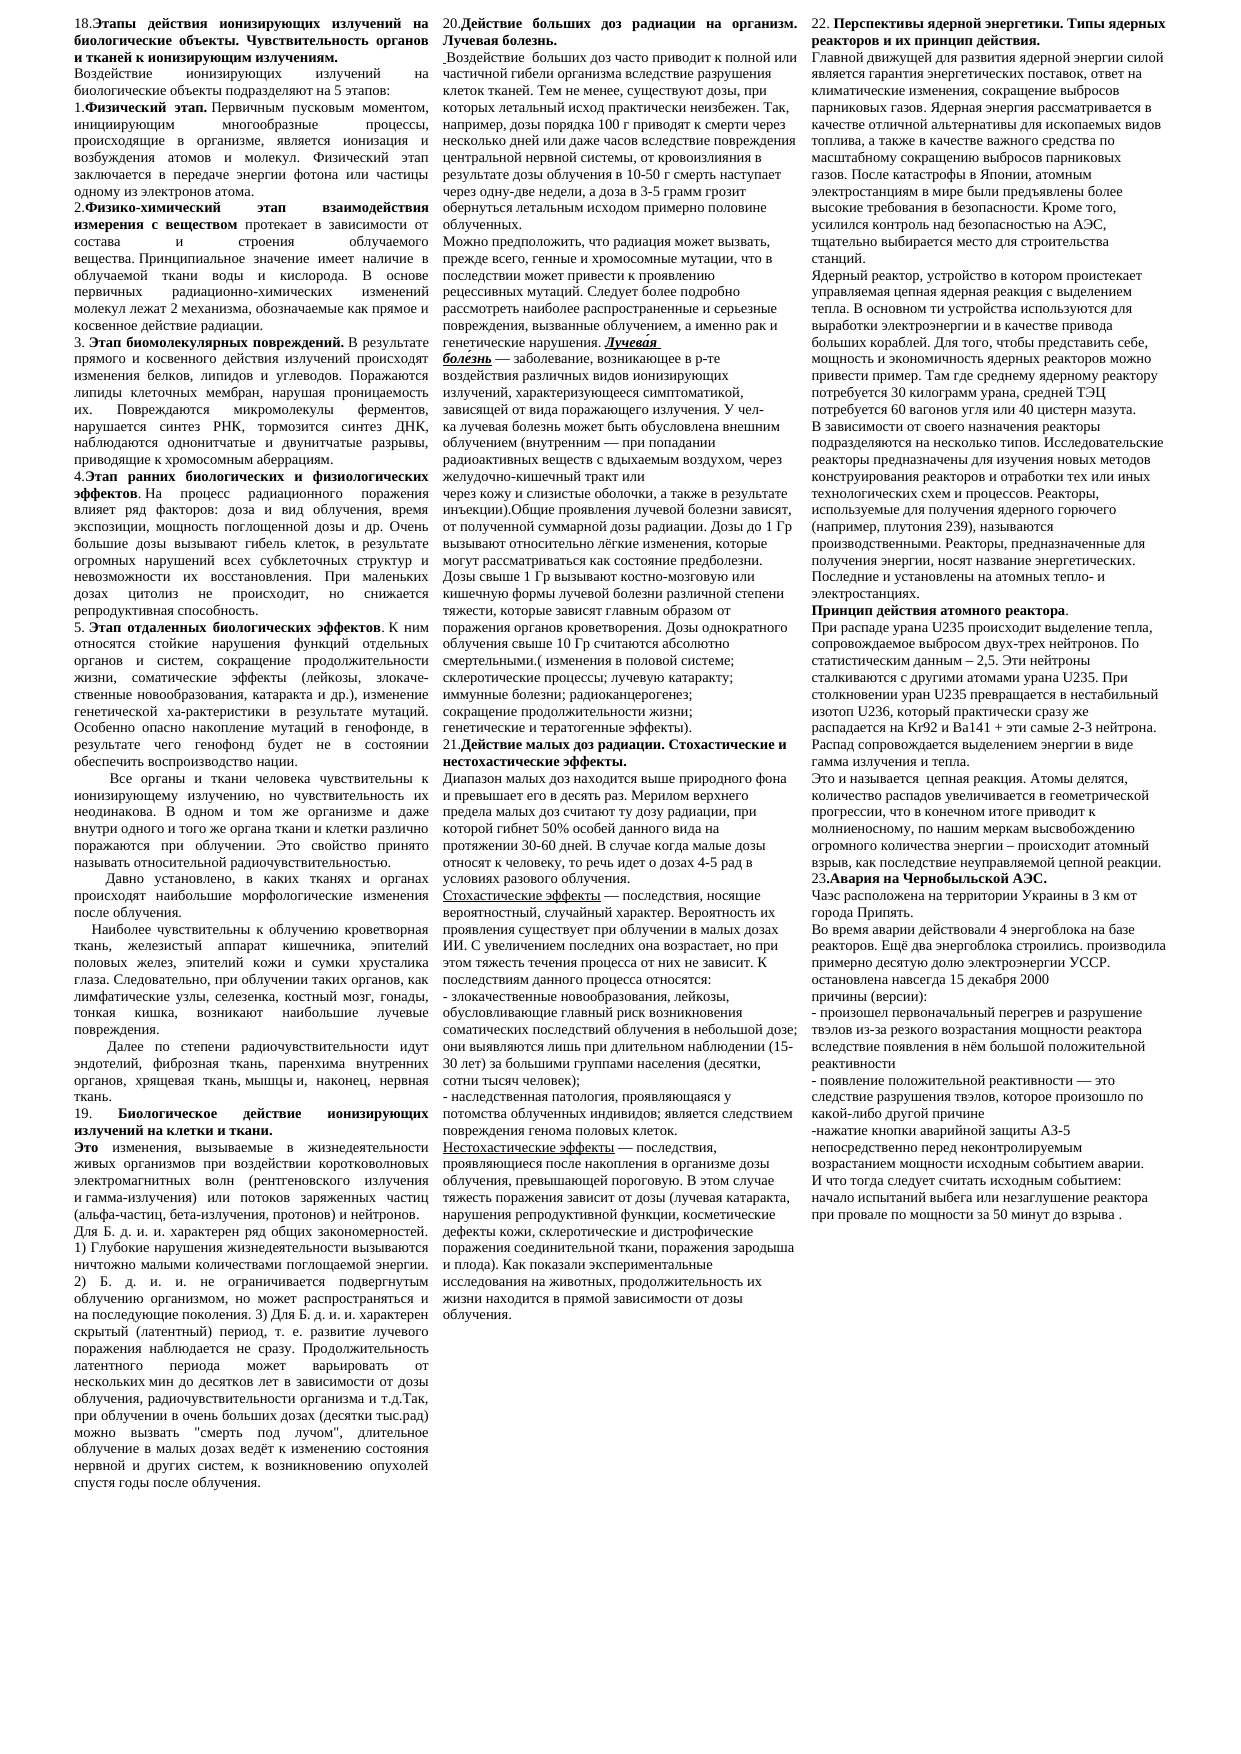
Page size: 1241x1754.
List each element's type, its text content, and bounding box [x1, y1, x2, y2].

text Главной движущей для развития ядерной энергии силой является гарантия энергетических поставок, ответ на климатические изменения, сокращение выбросов парниковых газов. Ядерная энергия рассматривается в качестве отличной альтернативы для ископаемых видов топлива, а также в качестве важного средства по масштабному сокращению выбросов парниковых газов. После катастрофы в Японии, атомным электростанциям в мире были предъявлены более высокие требования в безопасности. Кроме того, усилился контроль над безопасностью на АЭС, тщательно выбирается место для строительства станций. [811, 48, 1167, 266]
text Давно установлено, в каких тканях и органах происходят наибольшие морфологические изменения после облучения. [74, 870, 429, 920]
text Для Б. д. и. и. характерен ряд общих закономерностей. 1) Глубокие нарушения жизнедеятельности вызываются ничтожно малыми количествами поглощаемой энергии. 2) Б. д. и. и. не ограничивается подвергнутым облучению организмом, но может распространяться и на последующие поколения. 3) Для Б. д. и. и. характерен скрытый (латентный) период, т. е. развитие лучевого поражения наблюдается не сразу. Продолжительность латентного периода может варьировать от нескольких мин до десятков лет в зависимости от дозы облучения, радиочувствительности организма и т.д.Так, при облучении в очень больших дозах (десятки тыс.рад) можно вызвать "смерть под лучом", длительное облучение в малых дозах ведёт к изменению состояния нервной и других систем, к возникновению опухолей спустя годы после облучения. [74, 1222, 429, 1491]
text - злокачественные новообразования, лейкозы, обусловливающие главный риск возникновения соматических последствий облучения в небольшой дозе; они выявляются лишь при длительном наблюдении (15-30 лет) за большими группами населения (десятки, сотни тысяч человек); [443, 987, 798, 1088]
text Принцип действия атомного реактора. [811, 602, 1167, 618]
text - наследственная патология, проявляющаяся у потомства облученных индивидов; является следствием повреждения генома половых клеток. [443, 1088, 798, 1138]
text 19. Биологическое действие ионизирующих излучений на клетки и ткани. [74, 1105, 429, 1138]
text 23.Авария на Чернобыльской АЭС. [811, 870, 1167, 887]
text Это и называется цепная реакция. Атомы делятся, количество распадов увеличивается в геометрической прогрессии, что в конечном итоге приводит к молниеносному, по нашим меркам высвобождению огромного количества энергии – происходит атомный взрыв, как последствие неуправляемой цепной реакции. [811, 769, 1167, 870]
text Все органы и ткани человека чувствительны к ионизирующему излучению, но чувствительность их неодинакова. В одном и том же организме и даже внутри одного и того же органа ткани и клетки различно поражаются при облучении. Это свойство принято называть относительной радиочувствительностью. [74, 769, 429, 870]
text 21.Действие малых доз радиации. Стохастические и нестохастические эффекты. [443, 736, 798, 769]
text При распаде урана U235 происходит выделение тепла, сопровождаемое выбросом двух-трех нейтронов. По статистическим данным – 2,5. Эти нейтроны сталкиваются с другими атомами урана U235. При столкновении уран U235 превращается в нестабильный изотоп U236, который практически сразу же распадается на Kr92 и Ba141 + эти самые 2-3 нейтрона. Распад сопровождается выделением энергии в виде гамма излучения и тепла. [811, 618, 1167, 769]
text Диапазон малых доз находится выше природного фона и превышает его в десять раз. Мерилом верхнего предела малых доз считают ту дозу радиации, при которой гибнет 50% особей данного вида на протяжении 30-60 дней. В случае когда малые дозы относят к человеку, то речь идет о дозах 4-5 рад в условиях разового облучения. [443, 769, 798, 887]
text Нестохастические эффекты — последствия, проявляющиеся после накопления в организме дозы облучения, превышающей пороговую. В этом случае тяжесть поражения зависит от дозы (лучевая катаракта, нарушения репродуктивной функции, косметические дефекты кожи, склеротические и дистрофические поражения соединительной ткани, поражения зародыша и плода). Как показали экспериментальные исследования на животных, продолжительность их жизни находится в прямой зависимости от дозы облучения. [443, 1138, 798, 1323]
text 18.Этапы действия ионизирующих излучений на биологические объекты. Чувствительность органов и тканей к ионизирующим излучениям. [74, 15, 429, 65]
text Наиболее чувствительны к облучению кроветворная ткань, железистый аппарат кишечника, эпителий половых желез, эпителий кожи и сумки хрусталика глаза. Следовательно, при облучении таких органов, как лимфатические узлы, селезенка, костный мозг, гонады, тонкая кишка, возникают наибольшие лучевые повреждения. [74, 920, 429, 1038]
text 2.Физико-химический этап взаимодействия измерения с веществом протекает в зависимости от состава и строения облучаемого вещества. Принципиальное значение имеет наличие в облучаемой ткани воды и кислорода. В основе первичных радиационно-химических изменений молекул лежат 2 механизма, обозначаемые как прямое и косвенное действие радиации. [74, 199, 429, 333]
text Чаэс расположена на территории Украины в 3 км от города Припять. Во время аварии действовали 4 энергоблока на базе реакторов. Ещё два энергоблока строились. производила примерно десятую долю электроэнергии УССР. остановлена навсегда 15 декабря 2000 причины (версии): - произошел первоначальный перегрев и разрушение твэлов из-за резкого возрастания мощности реактора вследствие появления в нём большой положительной реактивности - появление положительной реактивности — это следствие разрушения твэлов, которое произошло по какой-либо другой причине -нажатие кнопки аварийной защиты АЗ-5 непосредственно перед неконтролируемым возрастанием мощности исходным событием аварии. И что тогда следует считать исходным событием: начало испытаний выбега или незаглушение реактора при провале по мощности за 50 минут до взрыва . [811, 887, 1167, 1222]
text Далее по степени радиочувствительности идут эндотелий, фиброзная ткань, паренхима внутренних органов, хрящевая ткань, мышцы и, наконец, нервная ткань. [74, 1038, 429, 1105]
text Ядерный реактор, устройство в котором проистекает управляемая цепная ядерная реакция с выделением тепла. В основном ти устройства используются для выработки электроэнергии и в качестве привода больших кораблей. Для того, чтобы представить себе, мощность и экономичность ядерных реакторов можно привести пример. Там где среднему ядерному реактору потребуется 30 килограмм урана, средней ТЭЦ потребуется 60 вагонов угля или 40 цистерн мазута. [811, 266, 1167, 417]
text 5. Этап отдаленных биологических эффектов. К ним относятся стойкие нарушения функций отдельных органов и систем, сокращение продолжительности жизни, соматические эффекты (лейкозы, злокаче-ственные новообразования, катаракта и др.), изменение генетической ха-рактеристики в результате мутаций. Особенно опасно накопление мутаций в генофонде, в результате чего генофонд будет не в состоянии обеспечить воспроизводство нации. [74, 618, 429, 769]
text Это изменения, вызываемые в жизнедеятельности живых организмов при воздействии коротковолновых электромагнитных волн (рентгеновского излучения и гамма-излучения) или потоков заряженных частиц (альфа-частиц, бета-излучения, протонов) и нейтронов. [74, 1138, 429, 1222]
text В зависимости от своего назначения реакторы подразделяются на несколько типов. Исследовательские реакторы предназначены для изучения новых методов конструирования реакторов и отработки тех или иных технологических схем и процессов. Реакторы, используемые для получения ядерного горючего (например, плутония 239), называются производственными. Реакторы, предназначенные для получения энергии, носят название энергетических. Последние и установлены на атомных тепло- и электростанциях. [811, 417, 1167, 602]
text 3. Этап биомолекулярных повреждений. В результате прямого и косвенного действия излучений происходят изменения белков, липидов и углеводов. Поражаются липиды клеточных мембран, нарушая проницаемость их. Повреждаются микромолекулы ферментов, нарушается синтез РНК, тормозится синтез ДНК, наблюдаются однонитчатые и двунитчатые разрывы, приводящие к хромосомным аберрациям. [74, 333, 429, 468]
text Стохастические эффекты — последствия, носящие вероятностный, случайный характер. Вероятность их проявления существует при облучении в малых дозах ИИ. С увеличением последних она возрастает, но при этом тяжесть течения процесса от них не зависит. К последствиям данного процесса относятся: [443, 887, 798, 987]
text 1.Физический этап. Первичным пусковым моментом, инициирующим многообразные процессы, происходящие в организме, является ионизация и возбуждения атомов и молекул. Физический этап заключается в передаче энергии фотона или частицы одному из электронов атома. [74, 99, 429, 199]
text Воздействие больших доз часто приводит к полной или частичной гибели организма вследствие разрушения клеток тканей. Тем не менее, существуют дозы, при которых летальный исход практически неизбежен. Так, например, дозы порядка 100 г приводят к смерти через несколько дней или даже часов вследствие повреждения центральной нервной системы, от кровоизлияния в результате дозы облучения в 10-50 г смерть наступает через одну-две недели, а доза в 3-5 грамм грозит обернуться летальным исходом примерно половине облученных. Можно предположить, что радиация может вызвать, прежде всего, генные и хромосомные мутации, что в последствии может привести к проявлению рецессивных мутаций. Следует более подробно рассмотреть наиболее распространенные и серьезные повреждения, вызванные облучением, а именно рак и генетические нарушения. Лучева́я боле́знь — заболевание, возникающее в р-те воздействия различных видов ионизирующих излучений, характеризующееся симптоматикой, зависящей от вида поражающего излучения. У чел-ка лучевая болезнь может быть обусловлена внешним облучением (внутренним — при попадании радиоактивных веществ с вдыхаемым воздухом, через желудочно-кишечный тракт или через кожу и слизистые оболочки, а также в результате инъекции).Общие проявления лучевой болезни зависят, от полученной суммарной дозы радиации. Дозы до 1 Гр вызывают относительно лёгкие изменения, которые могут рассматриваться как состояние предболезни. Дозы свыше 1 Гр вызывают костно-мозговую или кишечную формы лучевой болезни различной степени тяжести, которые зависят главным образом от поражения органов кроветворения. Дозы однократного облучения свыше 10 Гр считаются абсолютно смертельными.( изменения в половой системе; склеротические процессы; лучевую катаракту; иммунные болезни; радиоканцерогенез; сокращение продолжительности жизни; генетические и тератогенные эффекты). [443, 48, 798, 736]
text 4.Этап ранних биологических и физиологических эффектов. На процесс радиационного поражения влияет ряд факторов: доза и вид облучения, время экспозиции, мощность поглощенной дозы и др. Очень большие дозы вызывают гибель клеток, в результате огромных нарушений всех субклеточных структур и невозможности их восстановления. При маленьких дозах цитолиз не происходит, но снижается репродуктивная способность. [74, 468, 429, 618]
text 20.Действие больших доз радиации на организм. Лучевая болезнь. [443, 15, 798, 48]
text Воздействие ионизирующих излучений на биологические объекты подразделяют на 5 этапов: [74, 65, 429, 99]
